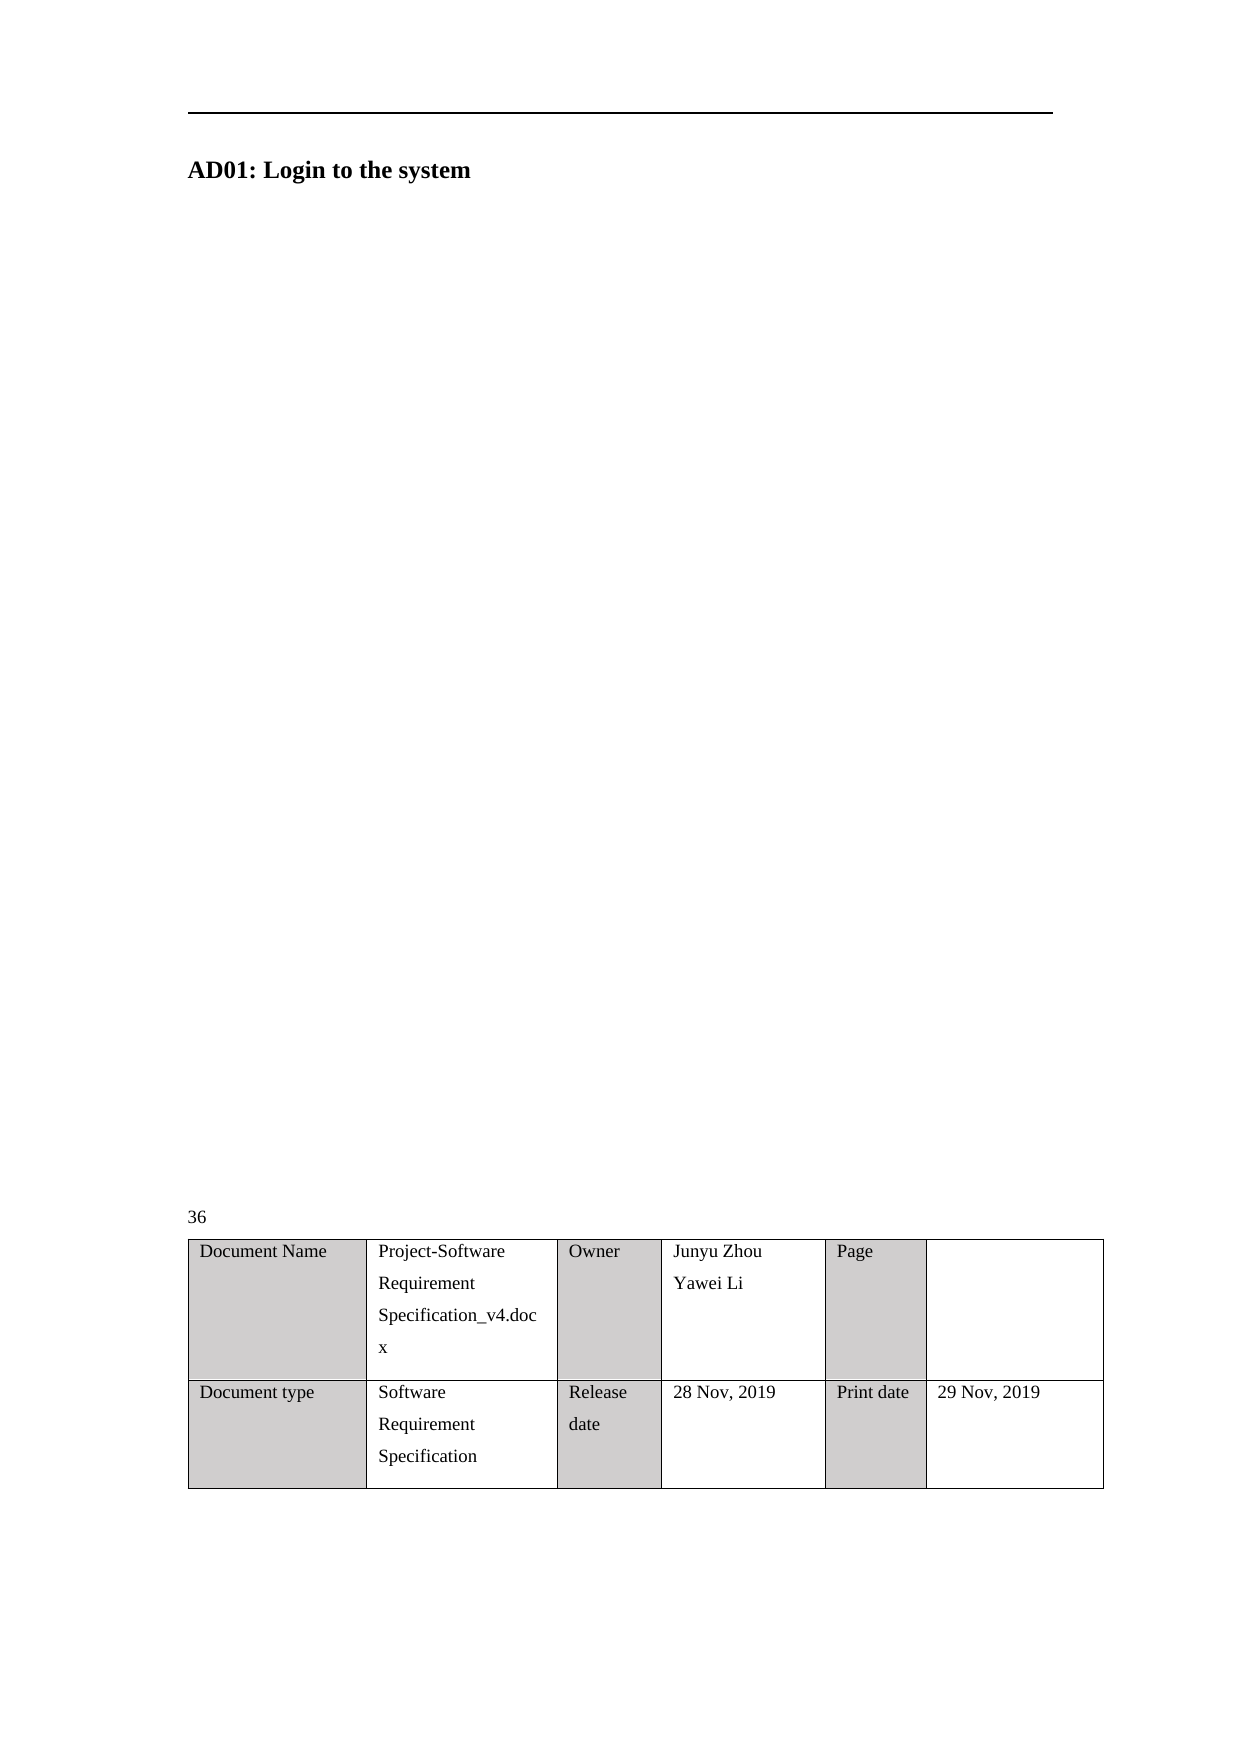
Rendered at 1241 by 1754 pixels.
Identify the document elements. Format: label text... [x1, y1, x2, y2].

subtitle AD01: Login to the system [187, 153, 1053, 187]
